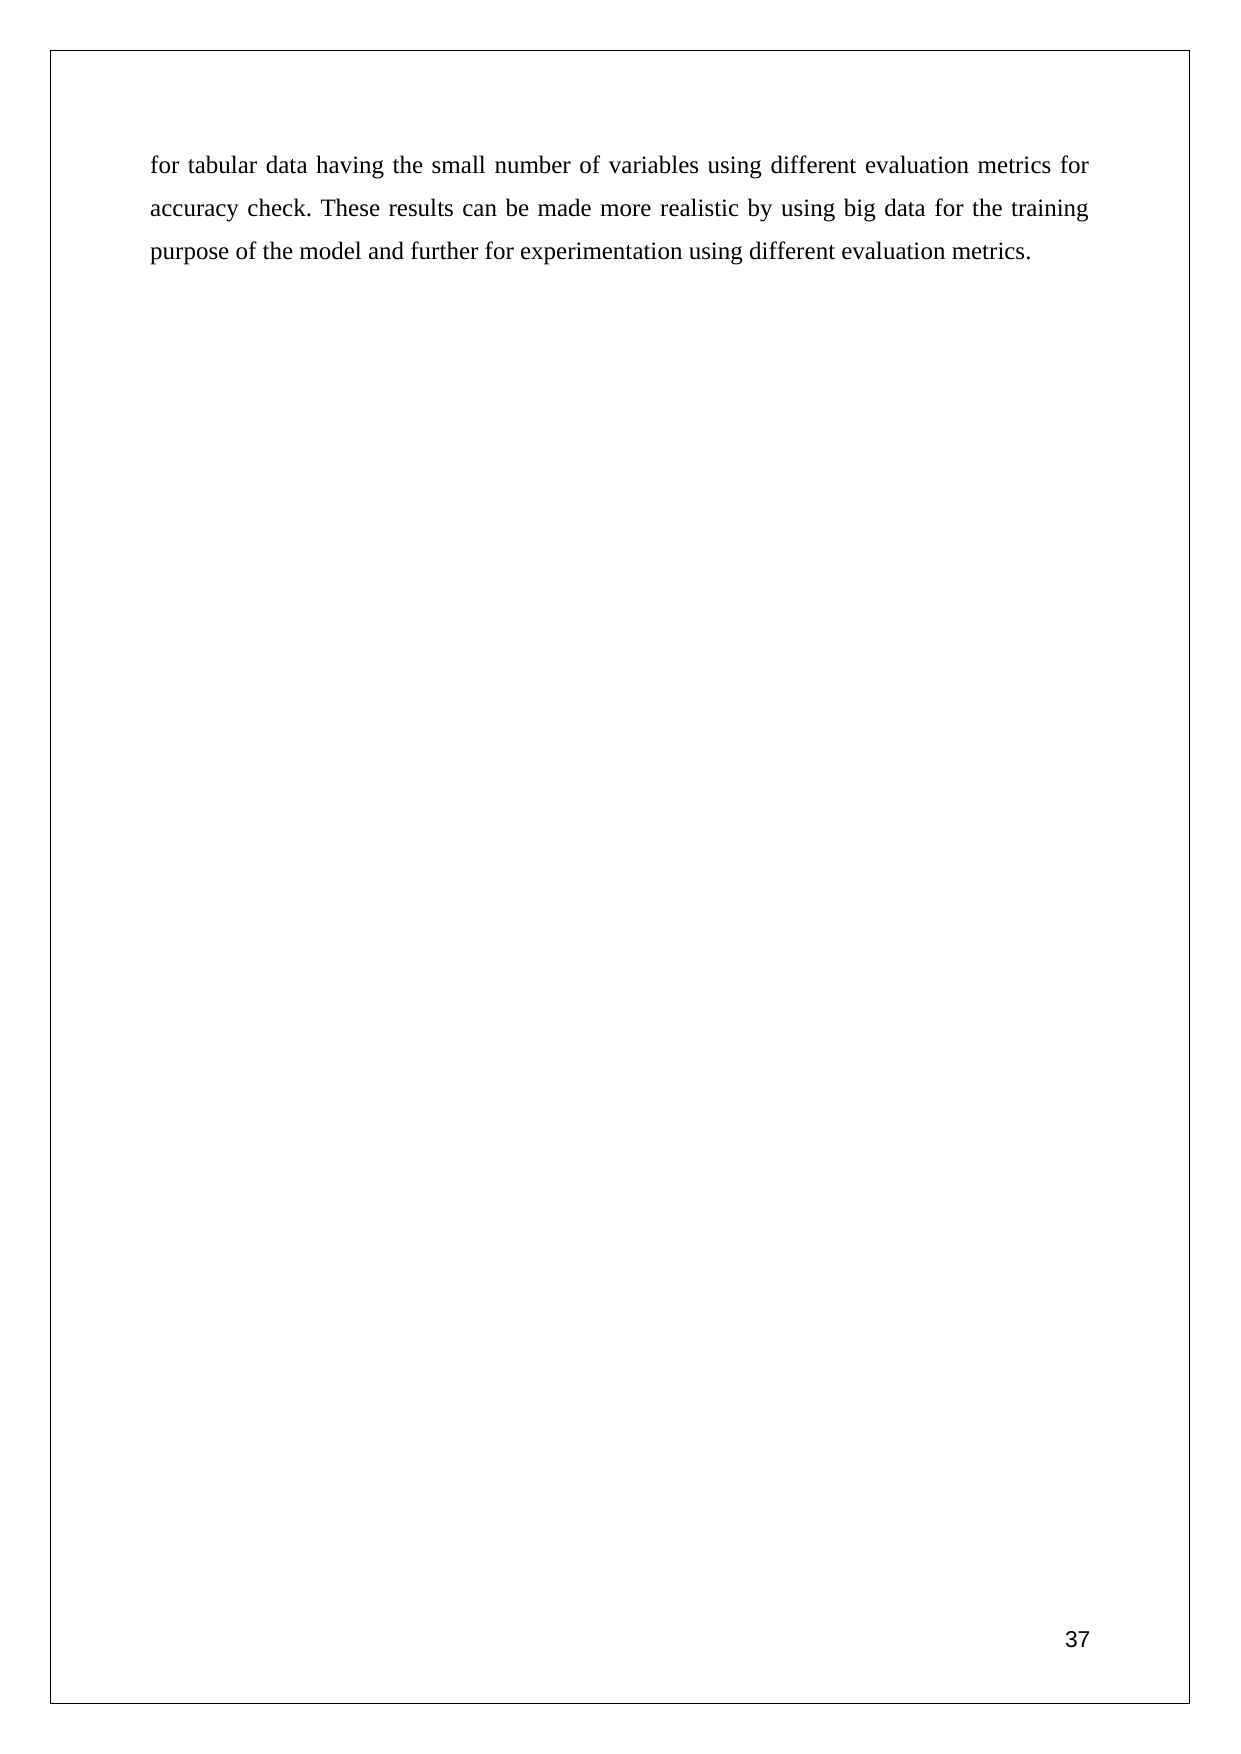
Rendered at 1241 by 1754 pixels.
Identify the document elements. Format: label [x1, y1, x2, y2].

text [150, 150, 1090, 265]
